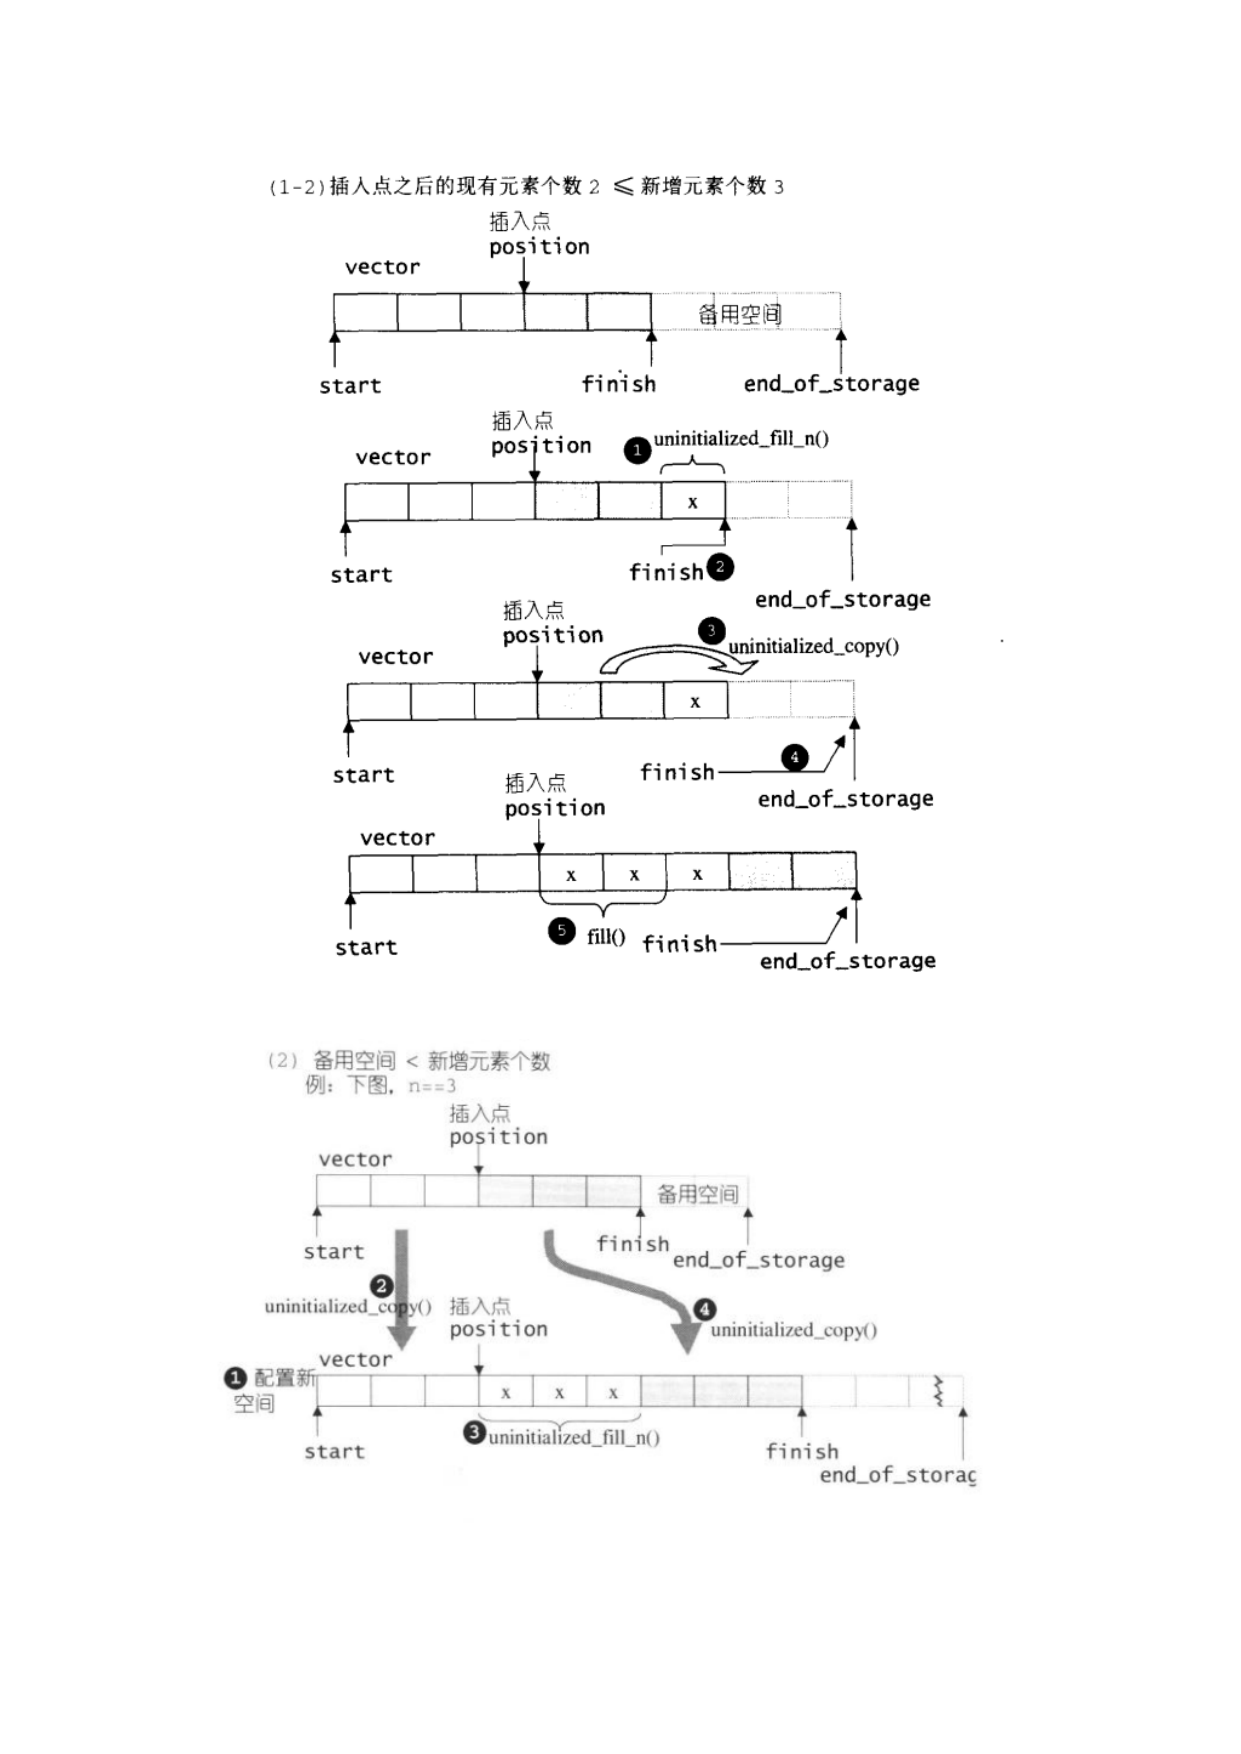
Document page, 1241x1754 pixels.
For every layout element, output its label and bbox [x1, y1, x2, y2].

picture [187, 162, 1053, 1012]
picture [187, 1039, 1053, 1524]
